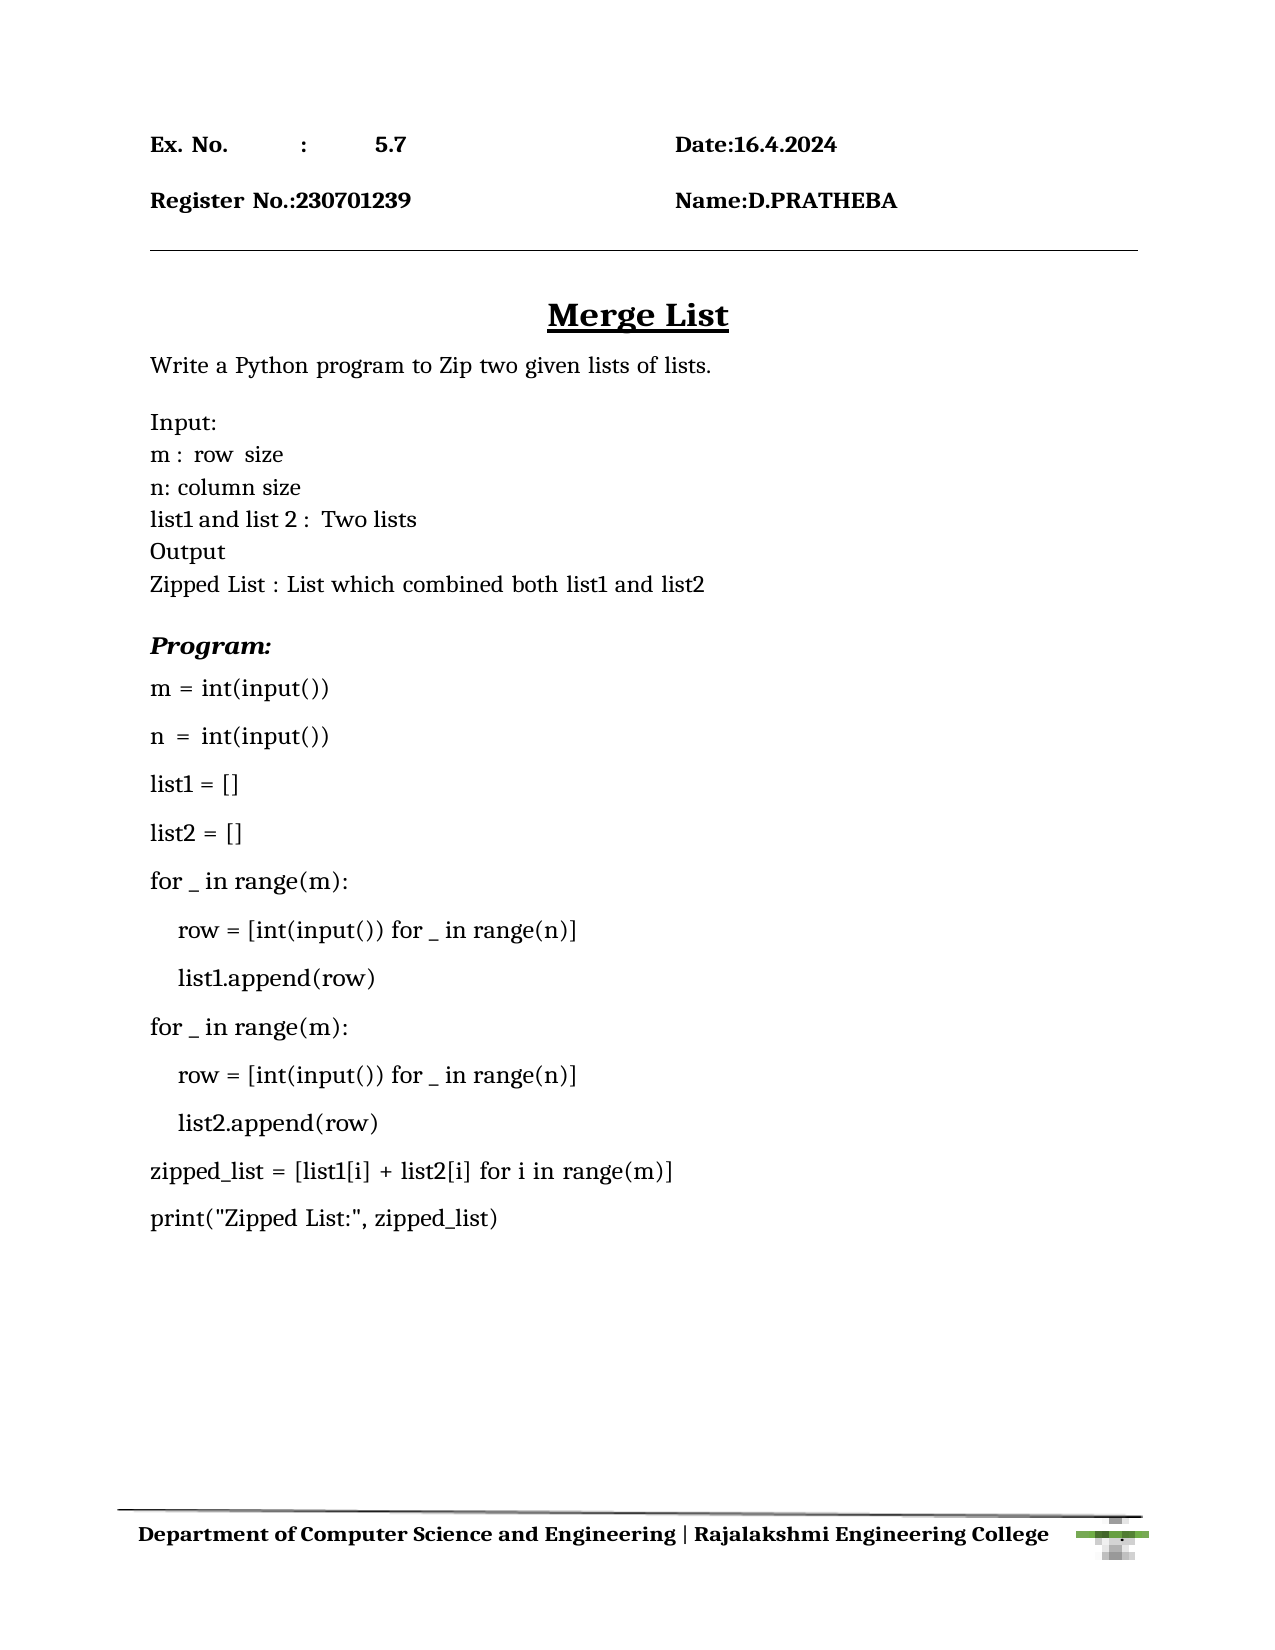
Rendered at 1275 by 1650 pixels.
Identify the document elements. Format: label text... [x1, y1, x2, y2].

text zipped_list = [list1[i] + list2[i] for i in range(m)] print("Zipped List:", zipped_list) [150, 1157, 708, 1233]
subtitle Program: [150, 632, 1152, 661]
text m : row size n: column size [150, 441, 308, 501]
text m = int(input()) n = int(input()) list1 = [] [150, 674, 330, 799]
subtitle Merge List [125, 296, 1150, 335]
text Ex. No. : 5.7 Date:16.4.2024 [150, 132, 1152, 158]
text Register No.:230701239 Name:D.PRATHEBA [150, 188, 1152, 214]
text for _ in range(m): [150, 1012, 1152, 1041]
text Input: [150, 409, 1152, 436]
text list1 and list 2 : Two lists Output [150, 506, 435, 566]
text for _ in range(m): [150, 867, 1152, 896]
text row = [int(input()) for _ in range(n)] list2.append(row) [178, 1061, 589, 1137]
text Write a Python program to Zip two given lists of lists. [150, 352, 1152, 380]
text list2 = [] [150, 818, 1152, 847]
text Zipped List : List which combined both list1 and list2 [150, 570, 1152, 598]
picture [117, 1509, 1149, 1560]
text row = [int(input()) for _ in range(n)] list1.append(row) [178, 916, 589, 993]
